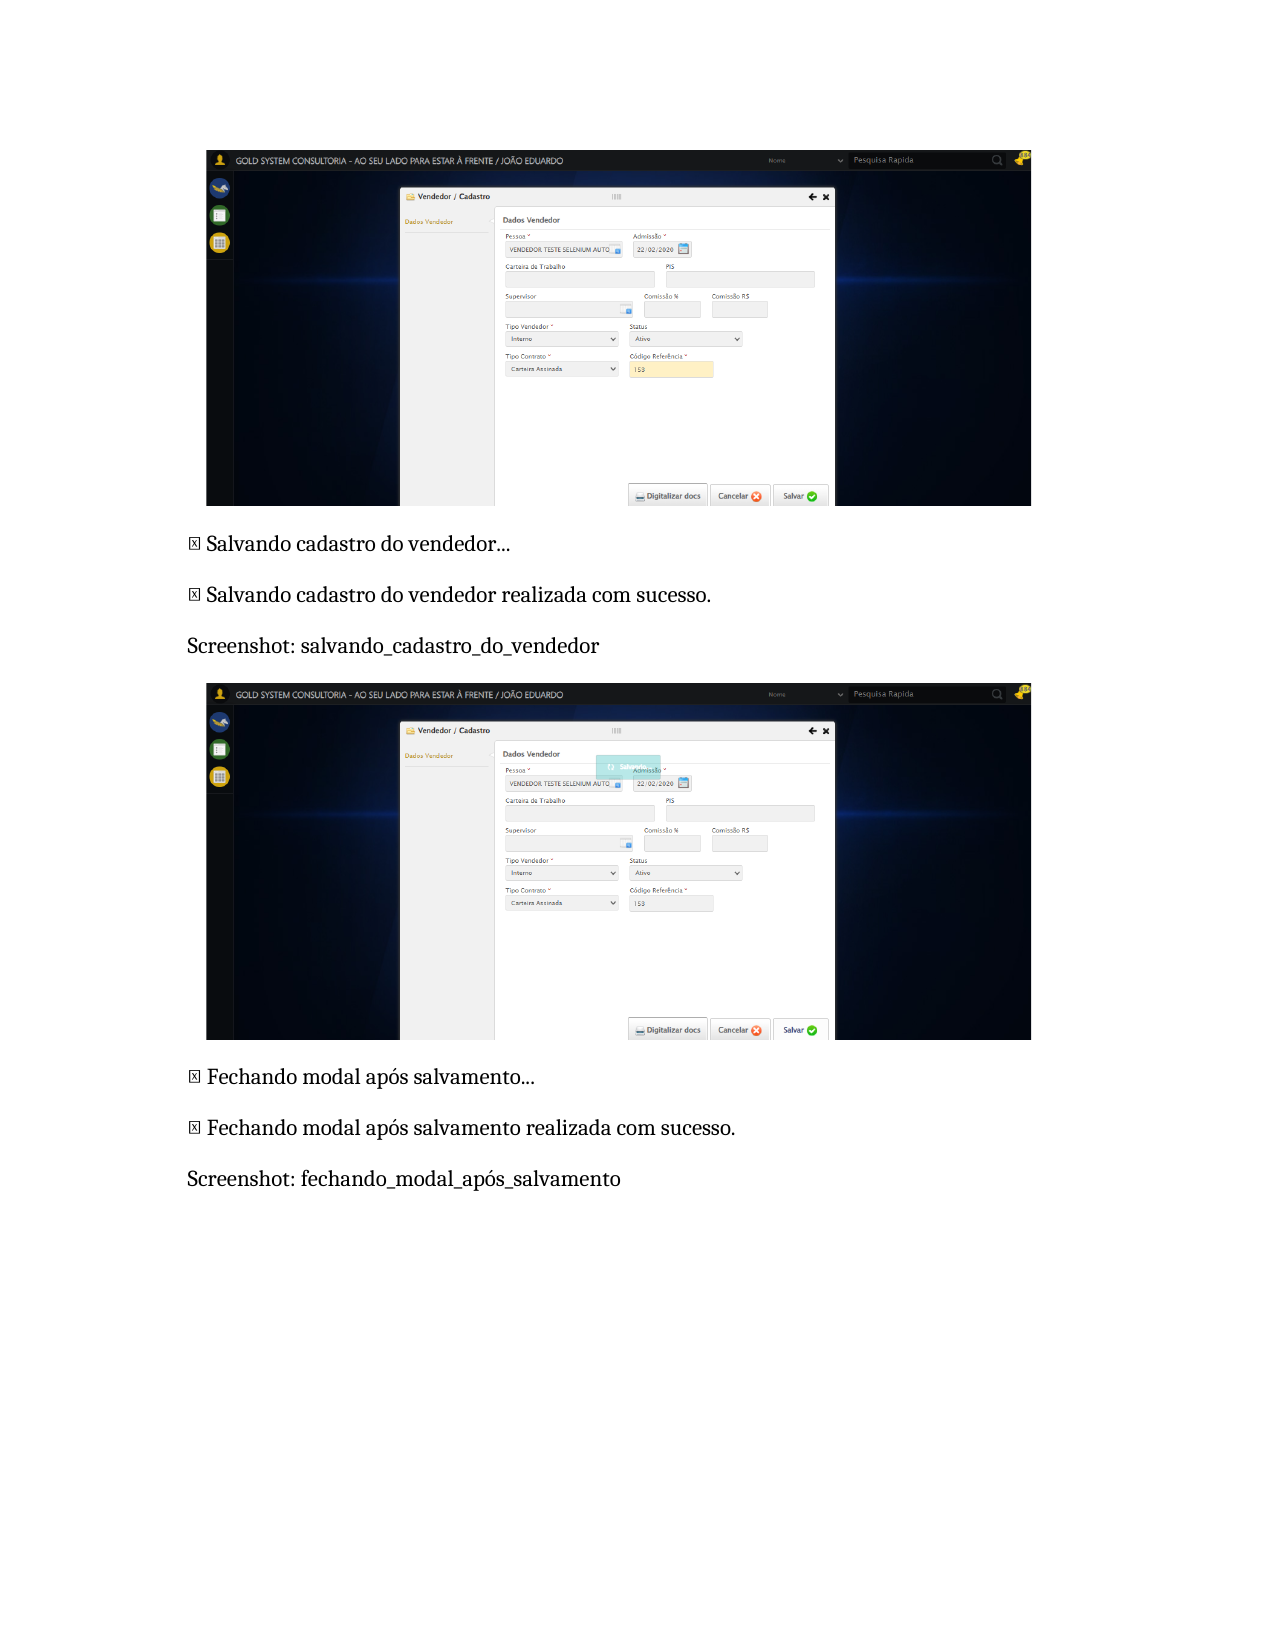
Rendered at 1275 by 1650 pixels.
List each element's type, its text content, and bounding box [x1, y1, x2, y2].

text Screenshot: salvando_cadastro_do_vendedor [187, 632, 1087, 659]
picture [206, 683, 1032, 1040]
text Screenshot: fechando_modal_após_salvamento [187, 1166, 1087, 1192]
picture [206, 150, 1032, 506]
text 🔄 Fechando modal após salvamento... [187, 1064, 1087, 1090]
text 🔄 Salvando cadastro do vendedor... [187, 530, 1087, 557]
text ✅ Fechando modal após salvamento realizada com sucesso. [187, 1115, 1087, 1141]
text ✅ Salvando cadastro do vendedor realizada com sucesso. [187, 581, 1087, 608]
